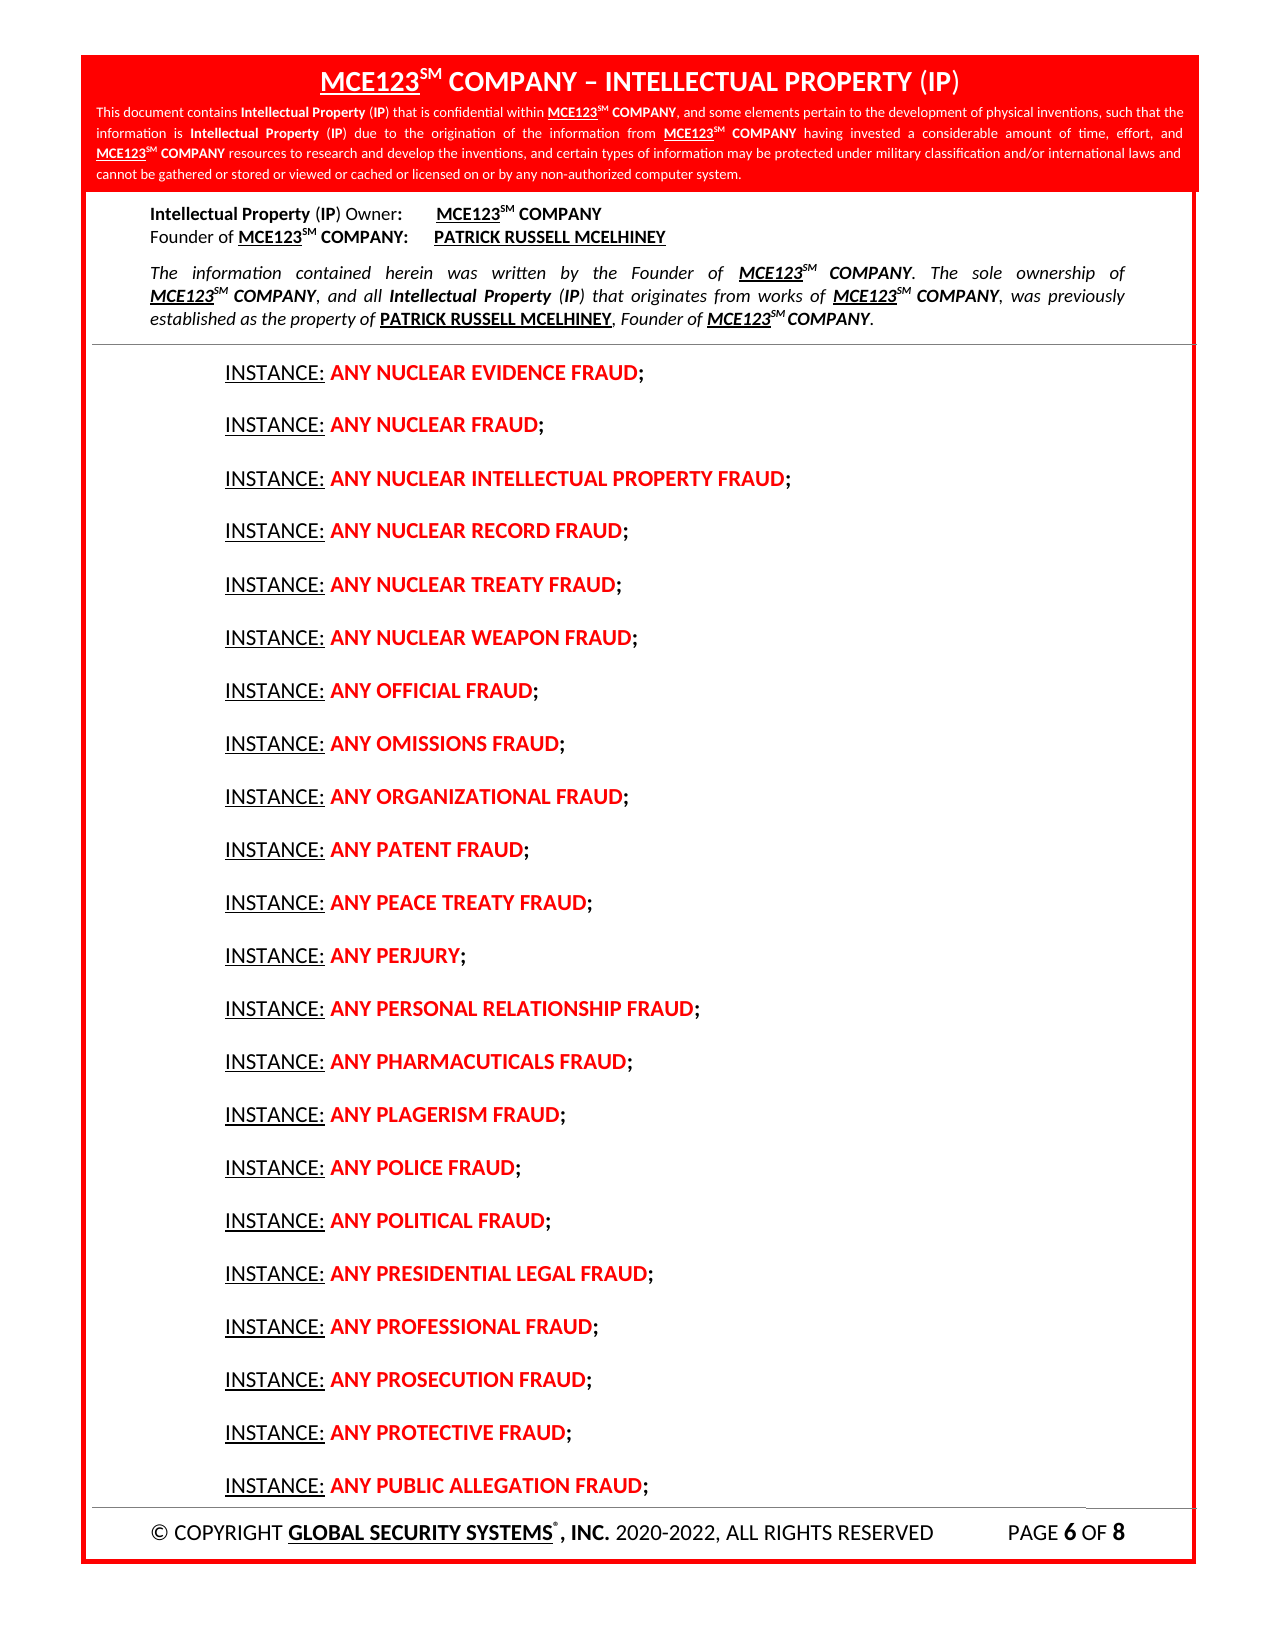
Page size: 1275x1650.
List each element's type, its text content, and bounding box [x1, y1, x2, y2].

text INSTANCE: ANY ORGANIZATIONAL FRAUD; [187, 782, 1125, 810]
text INSTANCE: ANY NUCLEAR FRAUD; [187, 411, 1125, 439]
text INSTANCE: ANY PROFESSIONAL FRAUD; [187, 1312, 1125, 1340]
text INSTANCE: ANY PROTECTIVE FRAUD; [187, 1418, 1125, 1446]
text INSTANCE: ANY PERJURY; [187, 941, 1125, 969]
text INSTANCE: ANY NUCLEAR INTELLECTUAL PROPERTY FRAUD; [187, 464, 1125, 492]
text INSTANCE: ANY NUCLEAR EVIDENCE FRAUD; [187, 358, 1125, 386]
text INSTANCE: ANY PEACE TREATY FRAUD; [187, 888, 1125, 916]
text INSTANCE: ANY PLAGERISM FRAUD; [187, 1100, 1125, 1128]
text INSTANCE: ANY POLICE FRAUD; [187, 1153, 1125, 1181]
text INSTANCE: ANY NUCLEAR RECORD FRAUD; [187, 517, 1125, 545]
text INSTANCE: ANY NUCLEAR WEAPON FRAUD; [187, 623, 1125, 651]
text INSTANCE: ANY PHARMACUTICALS FRAUD; [187, 1047, 1125, 1075]
text INSTANCE: ANY PERSONAL RELATIONSHIP FRAUD; [187, 994, 1125, 1022]
text INSTANCE: ANY NUCLEAR TREATY FRAUD; [187, 570, 1125, 598]
text INSTANCE: ANY OFFICIAL FRAUD; [187, 676, 1125, 704]
text INSTANCE: ANY PUBLIC ALLEGATION FRAUD; [187, 1471, 1125, 1499]
text INSTANCE: ANY PROSECUTION FRAUD; [187, 1365, 1125, 1393]
text INSTANCE: ANY PATENT FRAUD; [187, 835, 1125, 863]
text INSTANCE: ANY POLITICAL FRAUD; [187, 1206, 1125, 1234]
text INSTANCE: ANY OMISSIONS FRAUD; [187, 729, 1125, 757]
text INSTANCE: ANY PRESIDENTIAL LEGAL FRAUD; [187, 1259, 1125, 1287]
